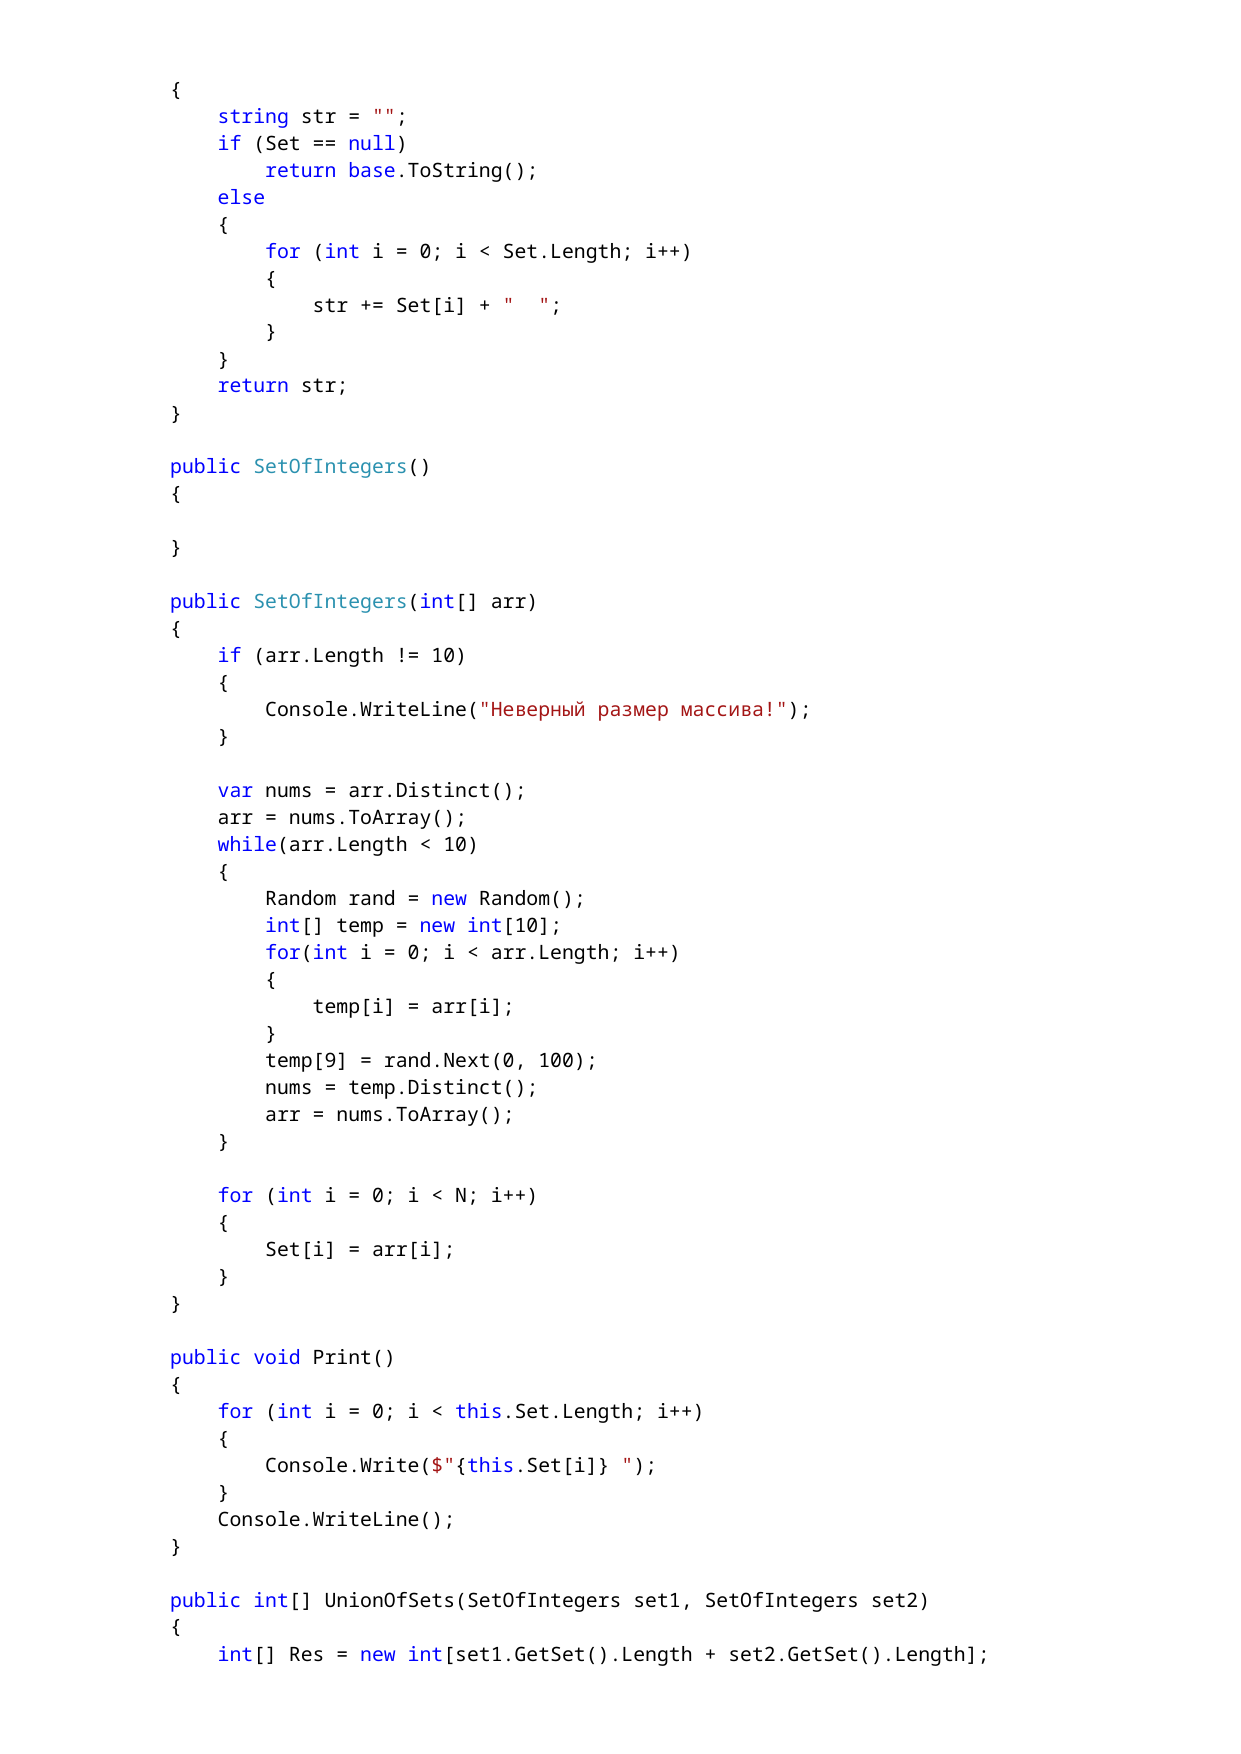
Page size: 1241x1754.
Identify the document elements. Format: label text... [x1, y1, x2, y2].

text Random rand = new Random(); [75, 884, 1165, 911]
text { [75, 857, 1165, 884]
text temp[9] = rand.Next(0, 100); [75, 1046, 1165, 1073]
text var nums = arr.Distinct(); [75, 776, 1165, 803]
text arr = nums.ToArray(); [75, 803, 1165, 830]
text { [75, 75, 1165, 102]
text { [75, 668, 1165, 696]
text str += Set[i] + " "; [75, 291, 1165, 318]
text Set[i] = arr[i]; [75, 1235, 1165, 1262]
text nums = temp.Distinct(); [75, 1073, 1165, 1100]
text { [75, 210, 1165, 237]
text public SetOfIntegers(int[] arr) [75, 588, 1165, 614]
text while(arr.Length < 10) [75, 830, 1165, 857]
text { [75, 264, 1165, 291]
text return base.ToString(); [75, 156, 1165, 183]
text { [75, 614, 1165, 642]
text } [75, 1532, 1165, 1559]
text for (int i = 0; i < N; i++) [75, 1181, 1165, 1208]
text } [75, 1127, 1165, 1154]
text Console.WriteLine(); [75, 1505, 1165, 1532]
text { [75, 1208, 1165, 1235]
text } [75, 399, 1165, 426]
text else [75, 183, 1165, 210]
text } [75, 1289, 1165, 1316]
text public void Print() [75, 1343, 1165, 1370]
text return str; [75, 372, 1165, 399]
text public int[] UnionOfSets(SetOfIntegers set1, SetOfIntegers set2) [75, 1586, 1165, 1613]
text for(int i = 0; i < arr.Length; i++) [75, 938, 1165, 965]
text arr = nums.ToArray(); [75, 1100, 1165, 1127]
text { [75, 965, 1165, 992]
text } [75, 722, 1165, 749]
text { [75, 1424, 1165, 1451]
text temp[i] = arr[i]; [75, 992, 1165, 1019]
text } [75, 1019, 1165, 1046]
text if (Set == null) [75, 129, 1165, 156]
text int[] Res = new int[set1.GetSet().Length + set2.GetSet().Length]; [75, 1640, 1165, 1667]
text if (arr.Length != 10) [75, 642, 1165, 668]
text } [75, 345, 1165, 372]
text public SetOfIntegers() [75, 453, 1165, 480]
text } [75, 1262, 1165, 1289]
text { [75, 480, 1165, 507]
text string str = ""; [75, 102, 1165, 129]
text { [75, 1613, 1165, 1640]
text } [75, 1478, 1165, 1505]
text for (int i = 0; i < this.Set.Length; i++) [75, 1397, 1165, 1424]
text Console.WriteLine("Неверный размер массива!"); [75, 696, 1165, 722]
text for (int i = 0; i < Set.Length; i++) [75, 237, 1165, 264]
text } [75, 318, 1165, 345]
text { [75, 1370, 1165, 1397]
text Console.Write($"{this.Set[i]} "); [75, 1451, 1165, 1478]
text int[] temp = new int[10]; [75, 911, 1165, 938]
text } [75, 534, 1165, 561]
